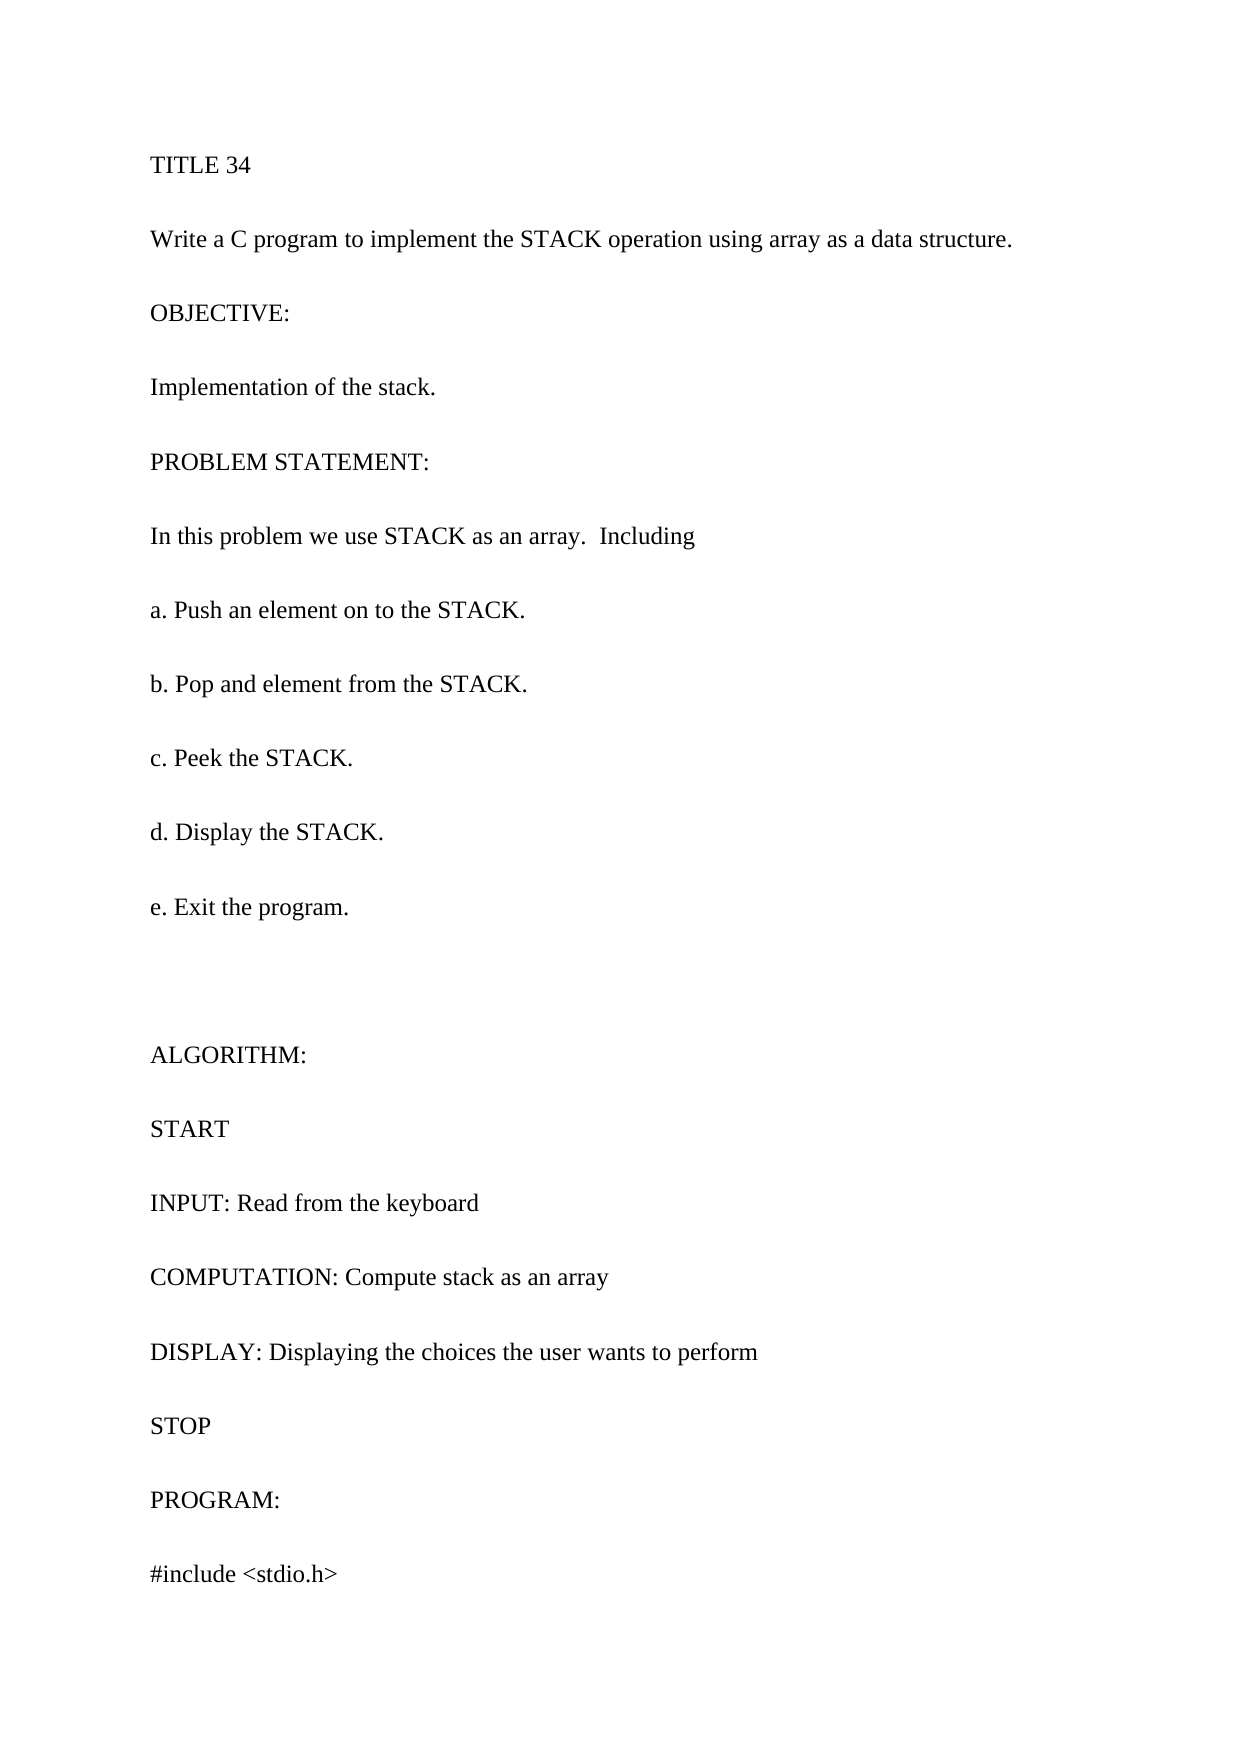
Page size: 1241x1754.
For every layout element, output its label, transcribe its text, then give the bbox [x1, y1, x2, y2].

text DISPLAY: Displaying the choices the user wants to perform [150, 1337, 1090, 1365]
text PROGRAM: [150, 1485, 1090, 1514]
text In this problem we use STACK as an array. Including [150, 521, 1090, 549]
text ALGORITHM: [150, 1040, 1090, 1069]
text a. Push an element on to the STACK. [150, 595, 1090, 624]
text d. Display the STACK. [150, 817, 1090, 846]
text INPUT: Read from the keyboard [150, 1188, 1090, 1217]
text e. Exit the program. [150, 892, 1090, 920]
text OBJECTIVE: [150, 298, 1090, 327]
text Write a C program to implement the STACK operation using array as a data structure. [150, 224, 1090, 253]
text Implementation of the stack. [150, 372, 1090, 401]
text #include <stdio.h> [150, 1559, 1090, 1588]
text STOP [150, 1411, 1090, 1439]
text START [150, 1114, 1090, 1143]
text COMPUTATION: Compute stack as an array [150, 1262, 1090, 1291]
text b. Pop and element from the STACK. [150, 669, 1090, 698]
text PROBLEM STATEMENT: [150, 447, 1090, 475]
text c. Peek the STACK. [150, 743, 1090, 772]
text TITLE 34 [150, 150, 1090, 179]
